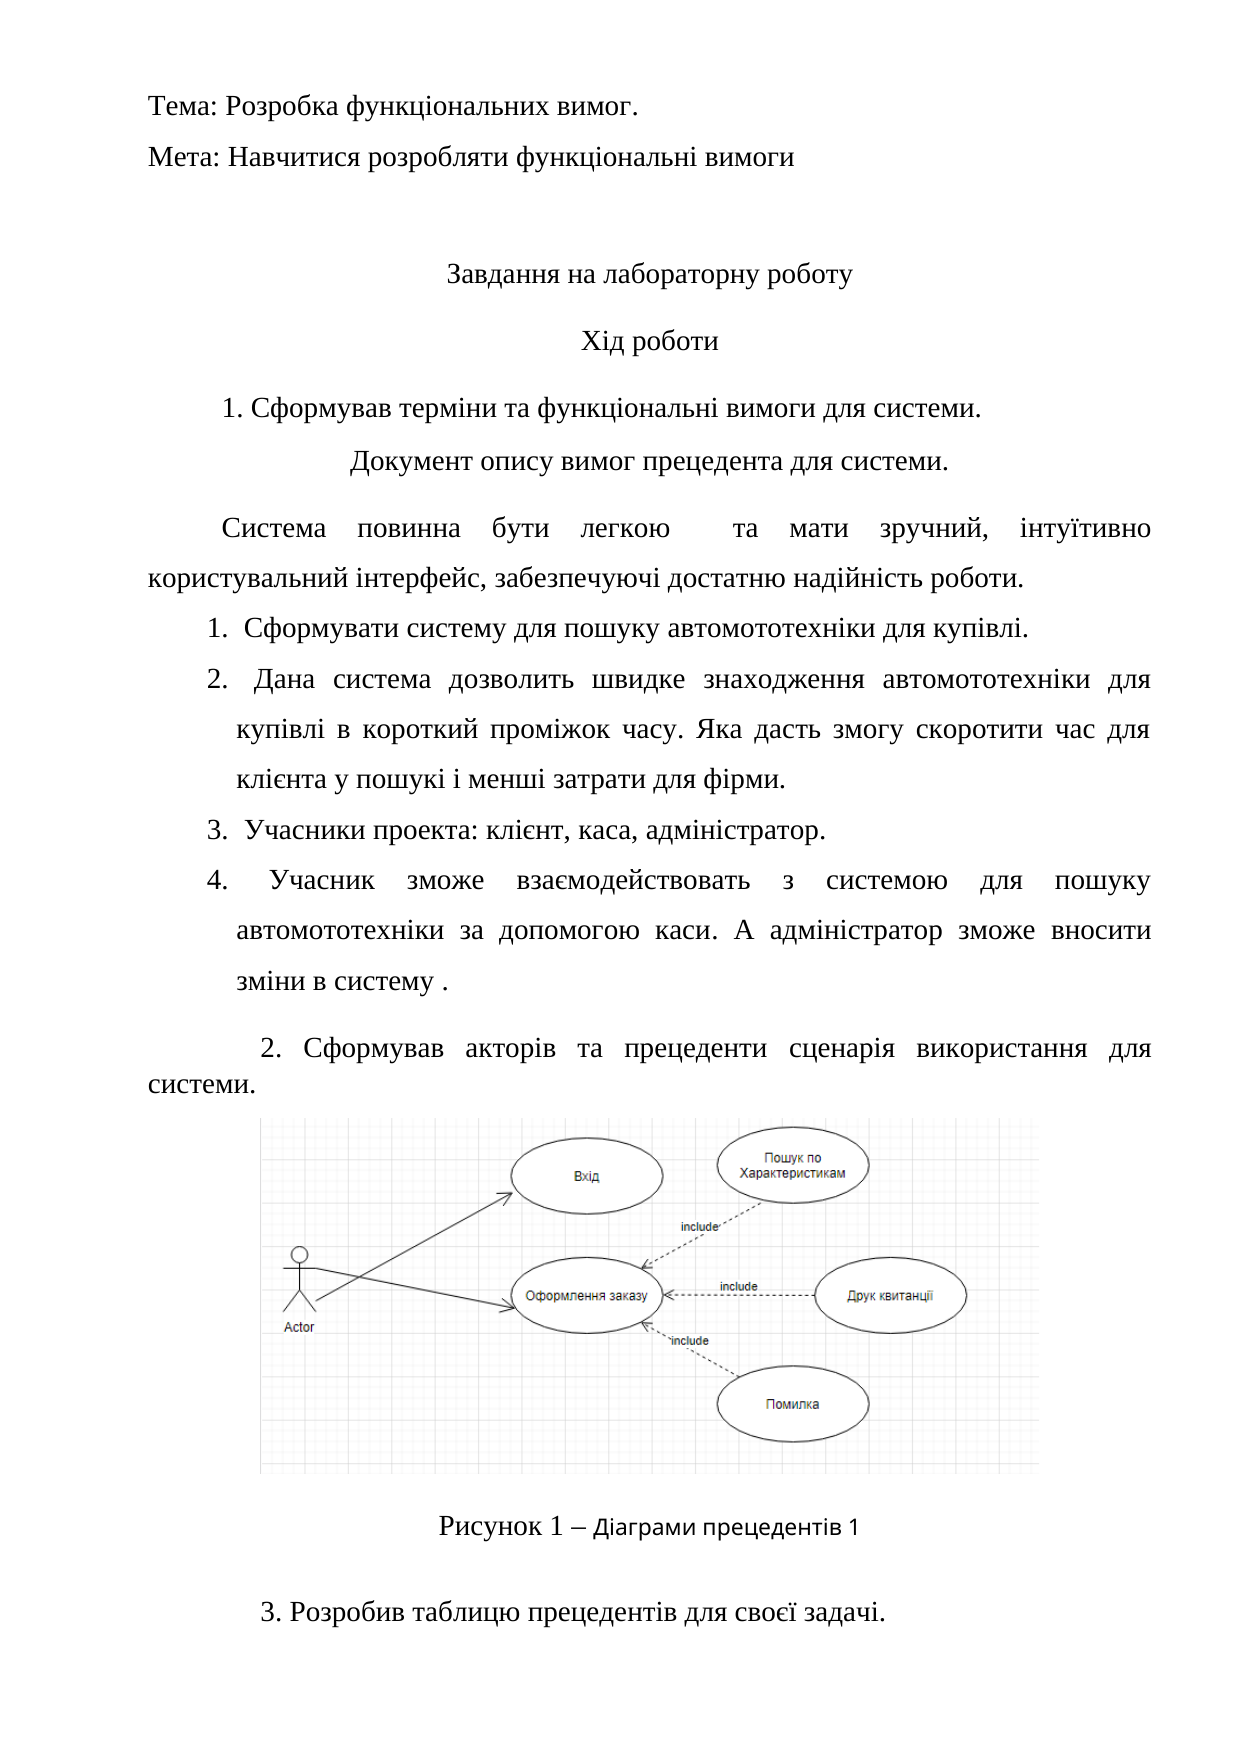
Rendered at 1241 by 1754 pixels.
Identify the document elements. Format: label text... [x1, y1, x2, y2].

picture [260, 1118, 1040, 1474]
text 1. Сформував терміни та функціональні вимоги для системи. [148, 390, 1152, 424]
text 3. Розробив таблицю прецедентів для своєї задачі. [148, 1594, 1152, 1628]
text Мета: Навчитися розробляти функціональні вимоги [148, 139, 1152, 172]
text Документ опису вимог прецедента для системи. [148, 443, 1152, 476]
list Учасник зможе взаємодействовать з системою для пошуку автомототехніки за допомогою каси. А адміністратор зможе вносити зміни в систему . [207, 862, 1152, 996]
text Тема: Розробка функціональних вимог. [148, 88, 1152, 122]
text Система повинна бути легкою та мати зручний, інтуїтивно користувальний інтерфейс, забезпечуючі достатню надійність роботи. [148, 510, 1152, 594]
text 2. Сформував акторів та прецеденти сценарія використання для системи. [148, 1030, 1152, 1099]
list Учасники проекта: клієнт, каса, адміністратор. [207, 812, 1152, 845]
text Рисунок 1 – Діаграми прецедентів 1 [148, 1508, 1152, 1542]
list Дана система дозволить швидке знаходження автомототехніки для купівлі в короткий проміжок часу. Яка дасть змогу скоротити час для клієнта у пошукі і менші затрати для фірми. [207, 661, 1152, 795]
list Сформувати систему для пошуку автомототехніки для купівлі. [207, 611, 1152, 644]
text Хід роботи [148, 323, 1152, 357]
text Завдання на лабораторну роботу [148, 256, 1152, 290]
